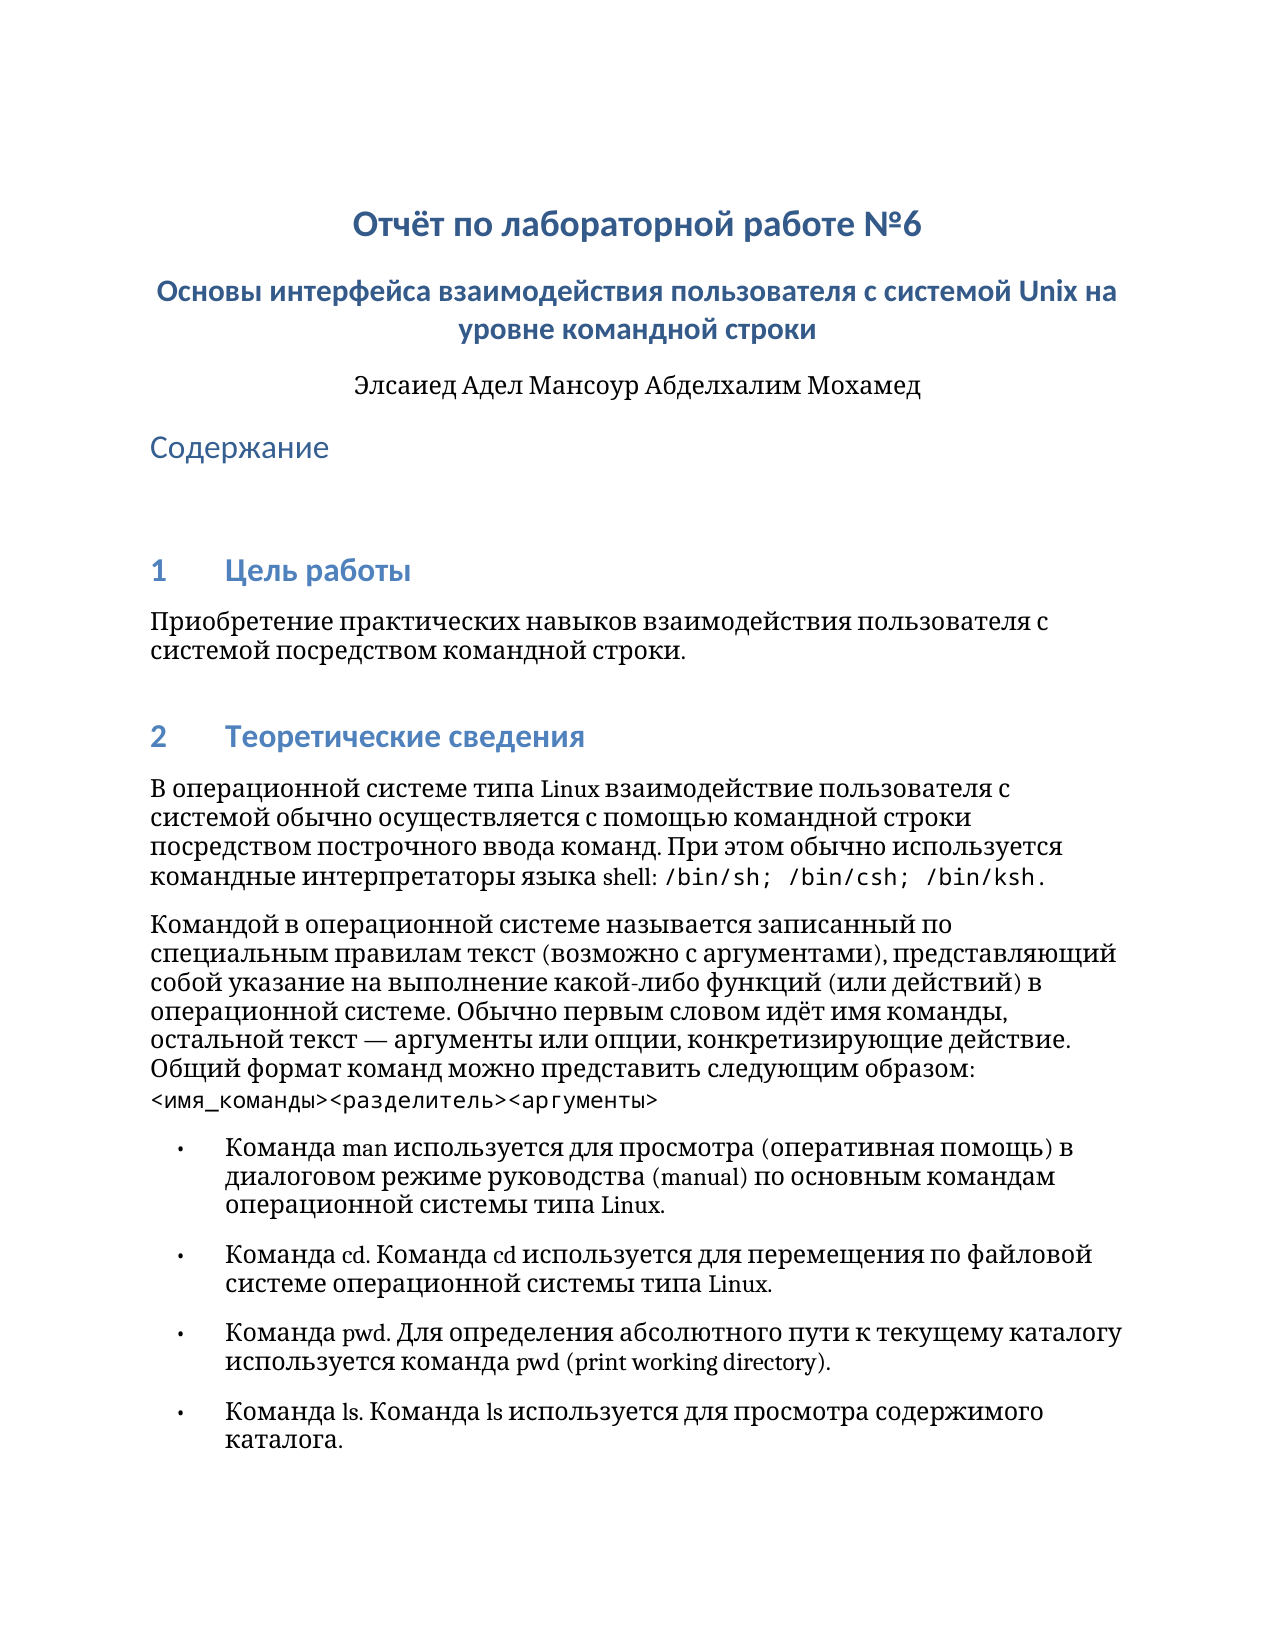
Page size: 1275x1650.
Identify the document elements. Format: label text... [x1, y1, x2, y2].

subtitle Основы интерфейса взаимодействия пользователя с системой Unix на уровне командной строки [150, 271, 1125, 347]
list Команда man используется для просмотра (оперативная помощь) в диалоговом режиме руководства (manual) по основным командам операционной системы типа Linux. [175, 1134, 1125, 1220]
title Отчёт по лабораторной работе №6 [150, 200, 1125, 246]
subtitle 1 Цель работы [150, 548, 1125, 589]
text В операционной системе типа Linux взаимодействие пользователя с системой обычно осуществляется с помощью командной строки посредством построчного ввода команд. При этом обычно используется командные интерпретаторы языка shell: /bin/sh; /bin/csh; /bin/ksh. [150, 775, 1125, 892]
list Команда cd. Команда cd используется для перемещения по файловой системе операционной системы типа Linux. [175, 1241, 1125, 1298]
text Приобретение практических навыков взаимодействия пользователя с системой посредством командной строки. [150, 608, 1125, 666]
list Команда ls. Команда ls используется для просмотра содержимого каталога. [175, 1397, 1125, 1455]
subtitle 2 Теоретические сведения [150, 716, 1125, 756]
text Элсаиед Адел Мансоур Абделхалим Мохамед [150, 372, 1125, 401]
text Командой в операционной системе называется записанный по специальным правилам текст (возможно с аргументами), представляющий собой указание на выполнение какой-либо функций (или действий) в операционной системе. Обычно первым словом идёт имя команды, остальной текст — аргументы или опции, конкретизирующие действие. Общий формат команд можно представить следующим образом: <имя_команды><разделитель><аргументы> [150, 911, 1125, 1115]
list Команда pwd. Для определения абсолютного пути к текущему каталогу используется команда pwd (print working directory). [175, 1319, 1125, 1377]
